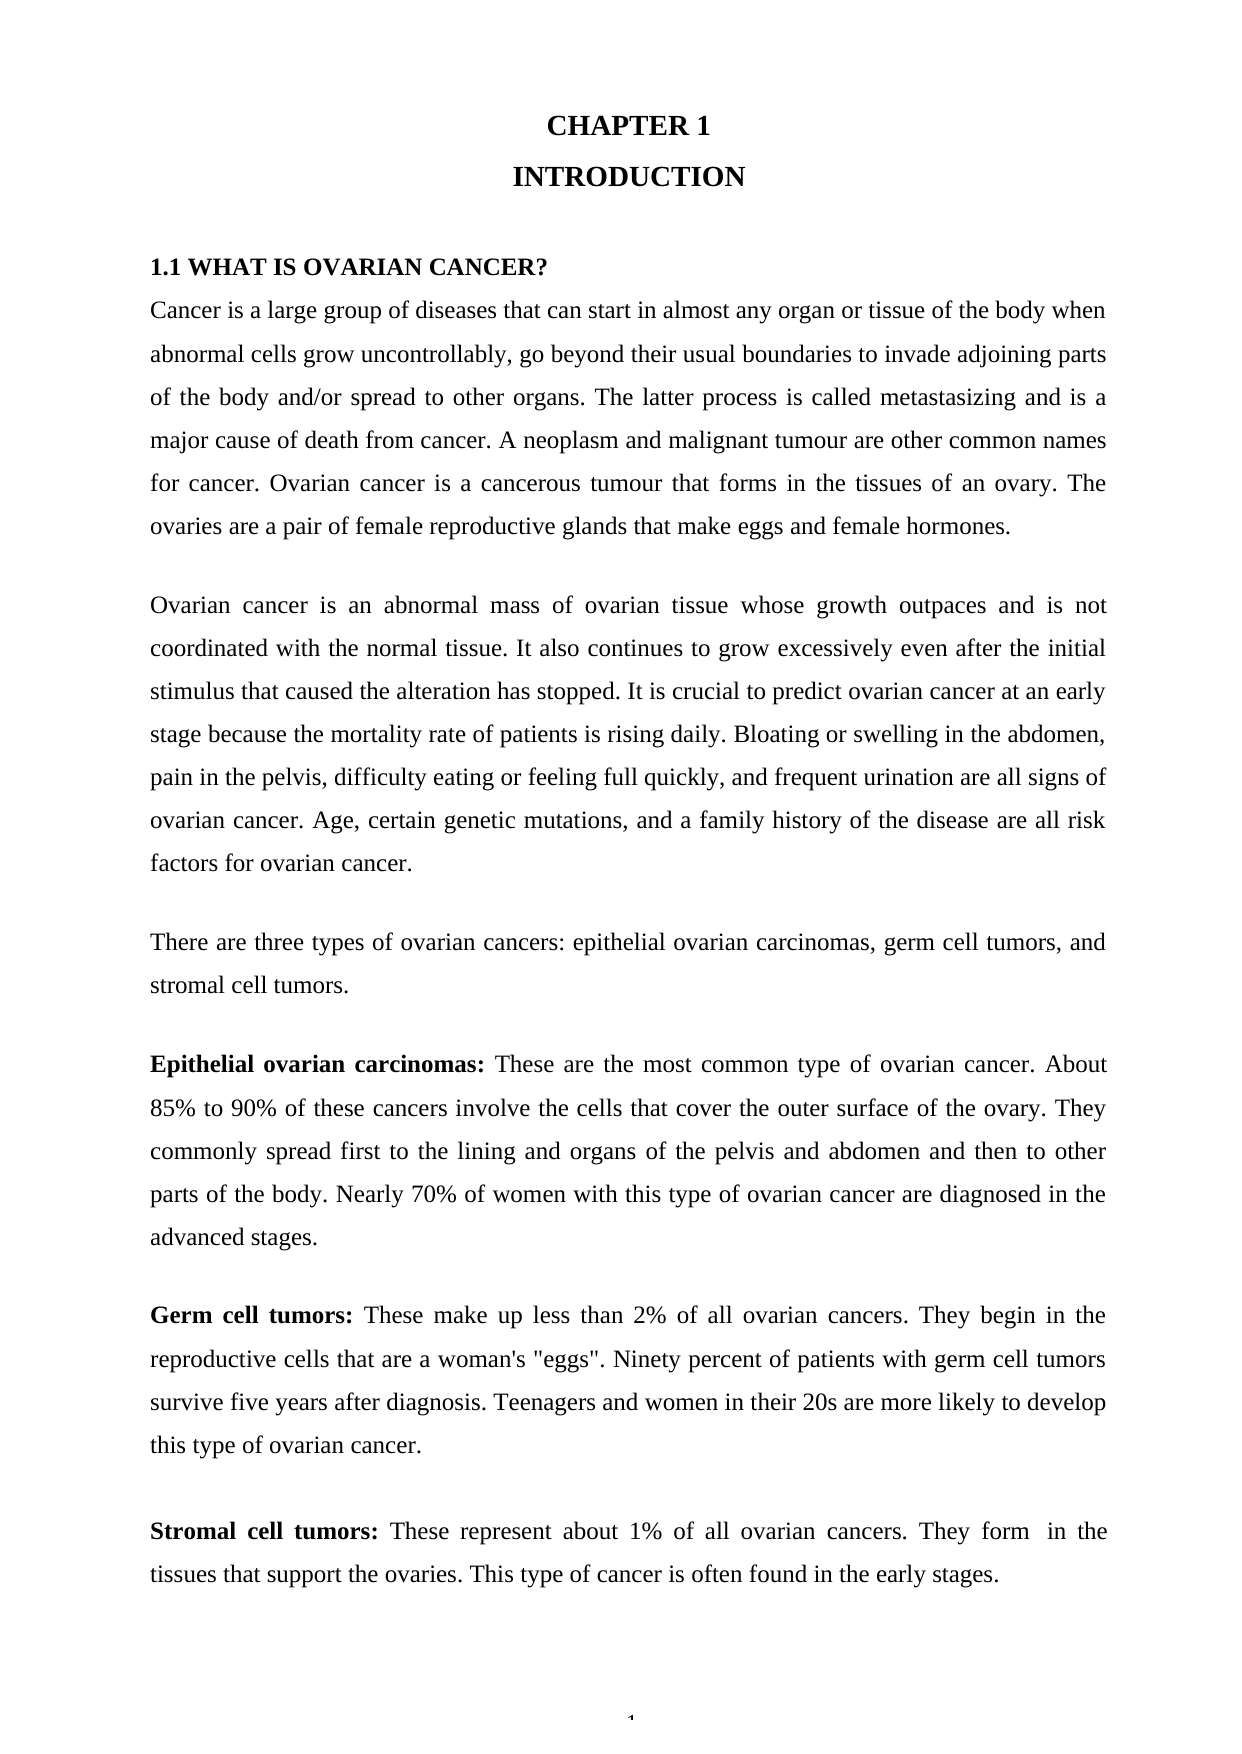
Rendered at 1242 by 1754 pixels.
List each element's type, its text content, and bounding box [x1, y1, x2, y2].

text Germ cell tumors: These make up less than 2% of all ovarian cancers. They begin in the reproductive cells that are a woman's "eggs". Ninety percent of patients with germ cell tumors survive five years after diagnosis. Teenagers and women in their 20s are more likely to develop this type of ovarian cancer. [150, 1301, 1108, 1459]
text There are three types of ovarian cancers: epithelial ovarian carcinomas, germ cell tumors, and stromal cell tumors. [150, 927, 1107, 999]
text Cancer is a large group of diseases that can start in almost any organ or tissue of the body when abnormal cells grow uncontrollably, go beyond their usual boundaries to invade adjoining parts of the body and/or spread to other organs. The latter process is called metastasizing and is a major cause of death from cancer. A neoplasm and malignant tumour are other common names for cancer. Ovarian cancer is a cancerous tumour that forms in the tissues of an ovary. The ovaries are a pair of female reproductive glands that make eggs and female hormones. [150, 296, 1108, 540]
text Epithelial ovarian carcinomas: These are the most common type of ovarian cancer. About 85% to 90% of these cancers involve the cells that cover the outer surface of the ovary. They commonly spread first to the lining and organs of the pelvis and abdomen and then to other parts of the body. Nearly 70% of women with this type of ovarian cancer are diagnosed in the advanced stages. [150, 1049, 1108, 1251]
subtitle CHAPTER 1 INTRODUCTION [511, 108, 746, 192]
text Ovarian cancer is an abnormal mass of ovarian tissue whose growth outpaces and is not coordinated with the normal tissue. It also continues to grow excessively even after the initial stimulus that caused the alteration has stopped. It is crucial to predict ovarian cancer at an early stage because the mortality rate of patients is rising daily. Bloating or swelling in the abdomen, pain in the pelvis, difficulty eating or feeling full quickly, and frequent urination are all signs of ovarian cancer. Age, certain genetic mutations, and a family history of the disease are all risk factors for ovarian cancer. [150, 590, 1108, 877]
text Stromal cell tumors: These represent about 1% of all ovarian cancers. They form in the tissues that support the ovaries. This type of cancer is often found in the early stages. [150, 1516, 1108, 1588]
subtitle WHAT IS OVARIAN CANCER? [150, 252, 1148, 281]
